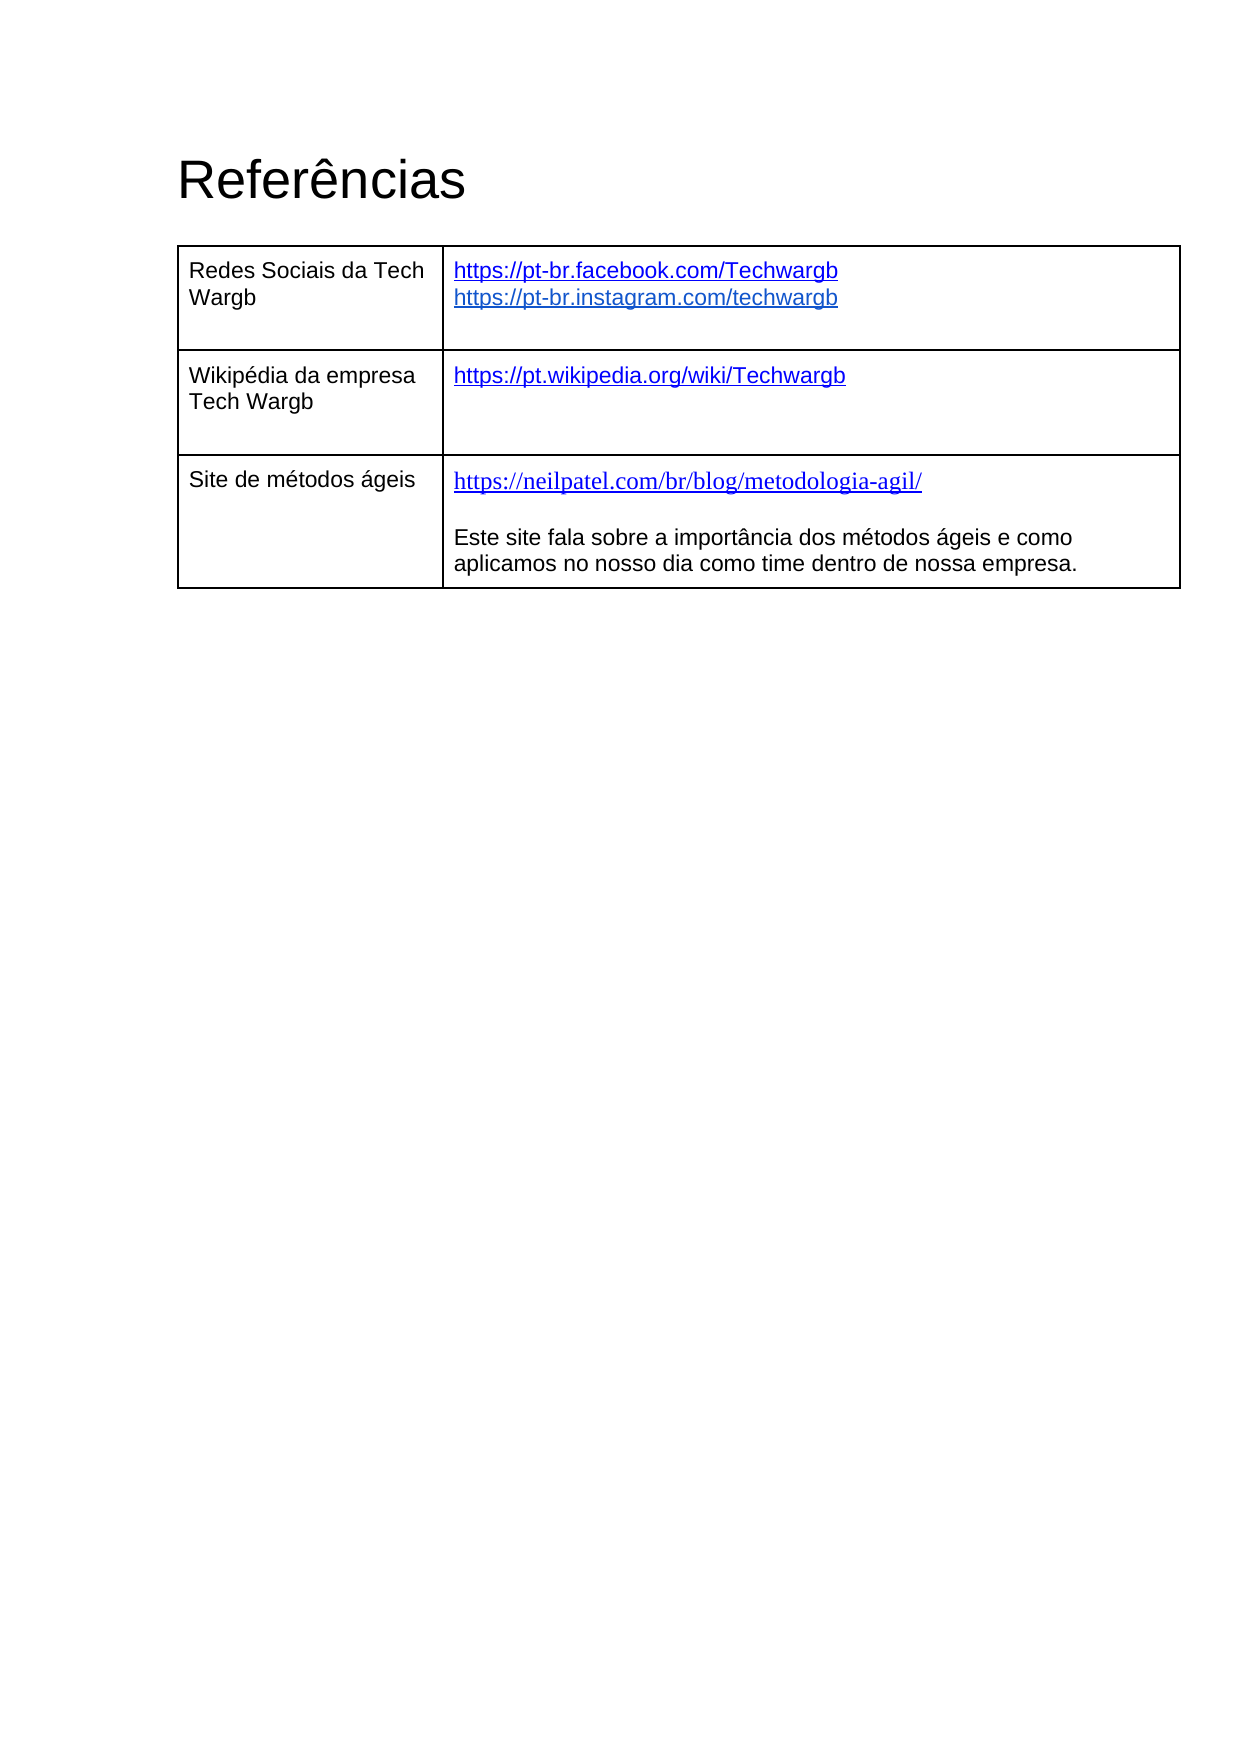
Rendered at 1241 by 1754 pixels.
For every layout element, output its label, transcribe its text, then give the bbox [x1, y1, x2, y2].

table_cell Wikipédia da empresa Tech Wargb [179, 351, 442, 454]
table_cell Site de métodos ágeis [179, 456, 442, 587]
table_cell https://neilpatel.com/br/blog/metodologia-agil/ Este site fala sobre a importância dos métodos ágeis e como aplicamos no nosso dia como time dentro de nossa empresa. [444, 456, 1179, 587]
table_header Redes Sociais da Tech Wargb [179, 247, 442, 349]
table_header https://pt-br.facebook.com/Techwargb https://pt-br.instagram.com/techwargb [444, 247, 1179, 349]
text Referências [177, 148, 1063, 210]
table_cell https://pt.wikipedia.org/wiki/Techwargb [444, 351, 1179, 454]
